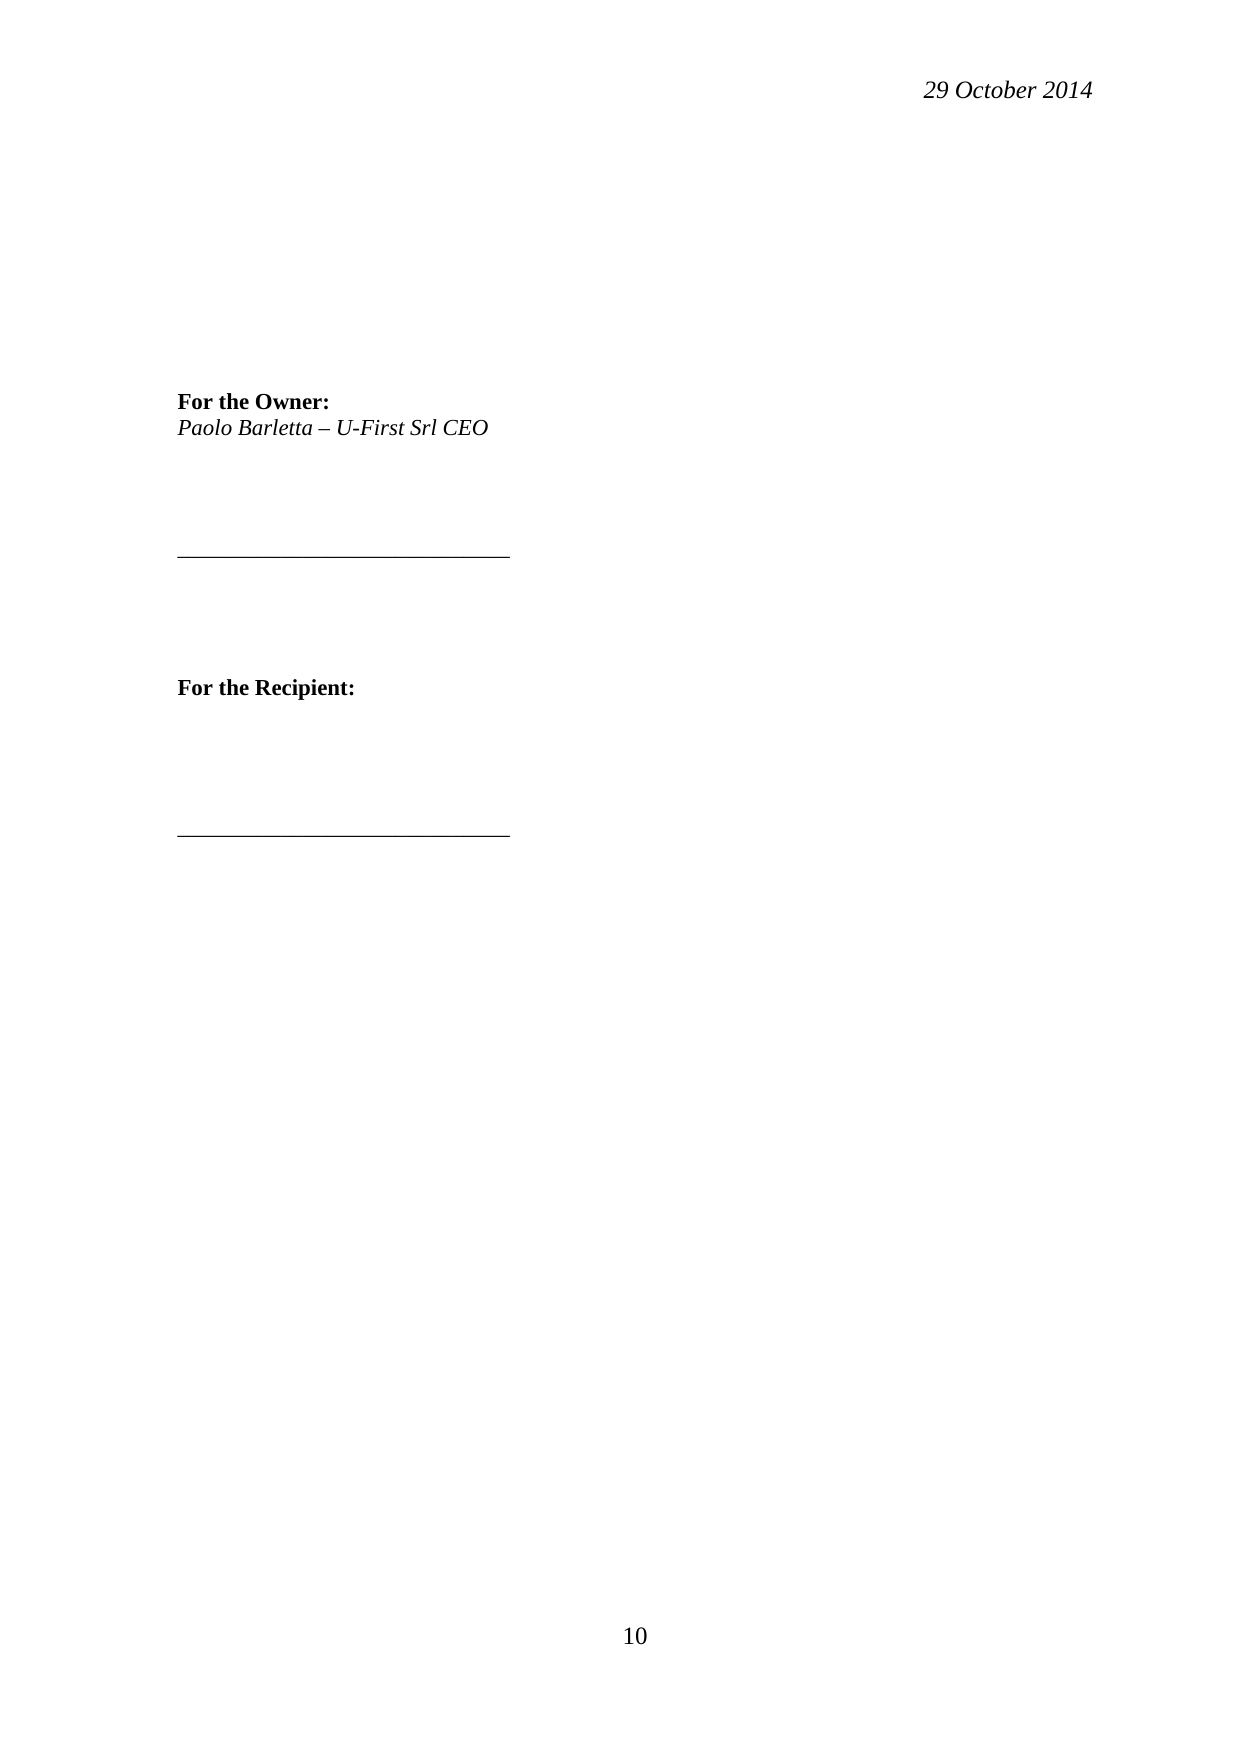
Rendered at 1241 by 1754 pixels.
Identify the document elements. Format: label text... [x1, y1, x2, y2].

text _____________________________ [177, 534, 1092, 560]
text For the Recipient: [177, 673, 1092, 700]
text For the Owner: [177, 388, 1092, 414]
text Paolo Barletta – U-First Srl CEO [177, 414, 1092, 441]
text _____________________________ [177, 813, 1092, 839]
